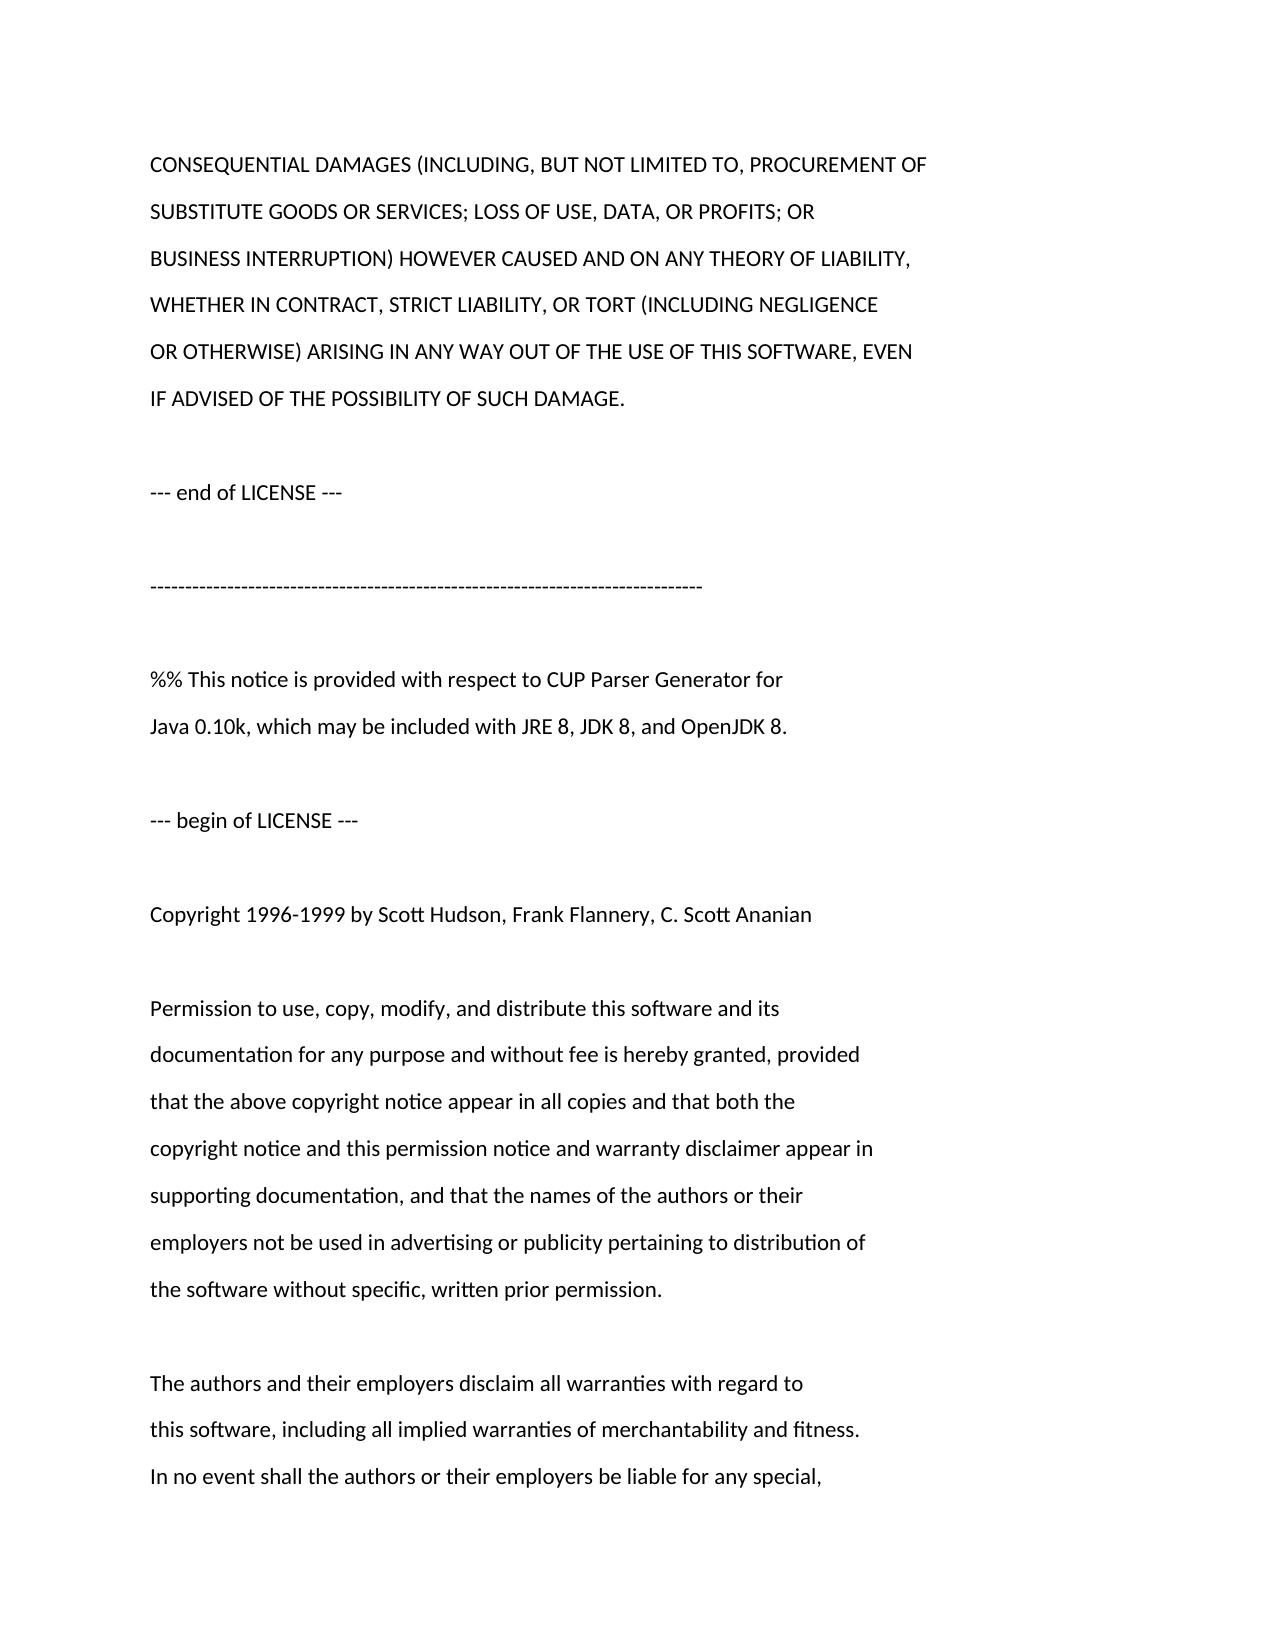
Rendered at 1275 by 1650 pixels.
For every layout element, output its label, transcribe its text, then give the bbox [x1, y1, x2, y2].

text Copyright 1996-1999 by Scott Hudson, Frank Flannery, C. Scott Ananian [150, 900, 1125, 928]
text SUBSTITUTE GOODS OR SERVICES; LOSS OF USE, DATA, OR PROFITS; OR [150, 197, 1125, 225]
text OR OTHERWISE) ARISING IN ANY WAY OUT OF THE USE OF THIS SOFTWARE, EVEN [150, 337, 1125, 366]
text that the above copyright notice appear in all copies and that both the [150, 1087, 1125, 1116]
text employers not be used in advertising or publicity pertaining to distribution of [150, 1228, 1125, 1256]
text CONSEQUENTIAL DAMAGES (INCLUDING, BUT NOT LIMITED TO, PROCUREMENT OF [150, 150, 1125, 178]
text The authors and their employers disclaim all warranties with regard to [150, 1369, 1125, 1397]
text In no event shall the authors or their employers be liable for any special, [150, 1462, 1125, 1491]
text IF ADVISED OF THE POSSIBILITY OF SUCH DAMAGE. [150, 384, 1125, 412]
text WHETHER IN CONTRACT, STRICT LIABILITY, OR TORT (INCLUDING NEGLIGENCE [150, 291, 1125, 319]
text ------------------------------------------------------------------------------- [150, 572, 1125, 600]
text %% This notice is provided with respect to CUP Parser Generator for [150, 666, 1125, 694]
text Permission to use, copy, modify, and distribute this software and its [150, 994, 1125, 1022]
text this software, including all implied warranties of merchantability and fitness. [150, 1416, 1125, 1444]
text the software without specific, written prior permission. [150, 1275, 1125, 1303]
text supporting documentation, and that the names of the authors or their [150, 1181, 1125, 1209]
text documentation for any purpose and without fee is hereby granted, provided [150, 1041, 1125, 1069]
text Java 0.10k, which may be included with JRE 8, JDK 8, and OpenJDK 8. [150, 712, 1125, 741]
text --- begin of LICENSE --- [150, 806, 1125, 834]
text copyright notice and this permission notice and warranty disclaimer appear in [150, 1134, 1125, 1162]
text --- end of LICENSE --- [150, 478, 1125, 506]
text BUSINESS INTERRUPTION) HOWEVER CAUSED AND ON ANY THEORY OF LIABILITY, [150, 244, 1125, 272]
